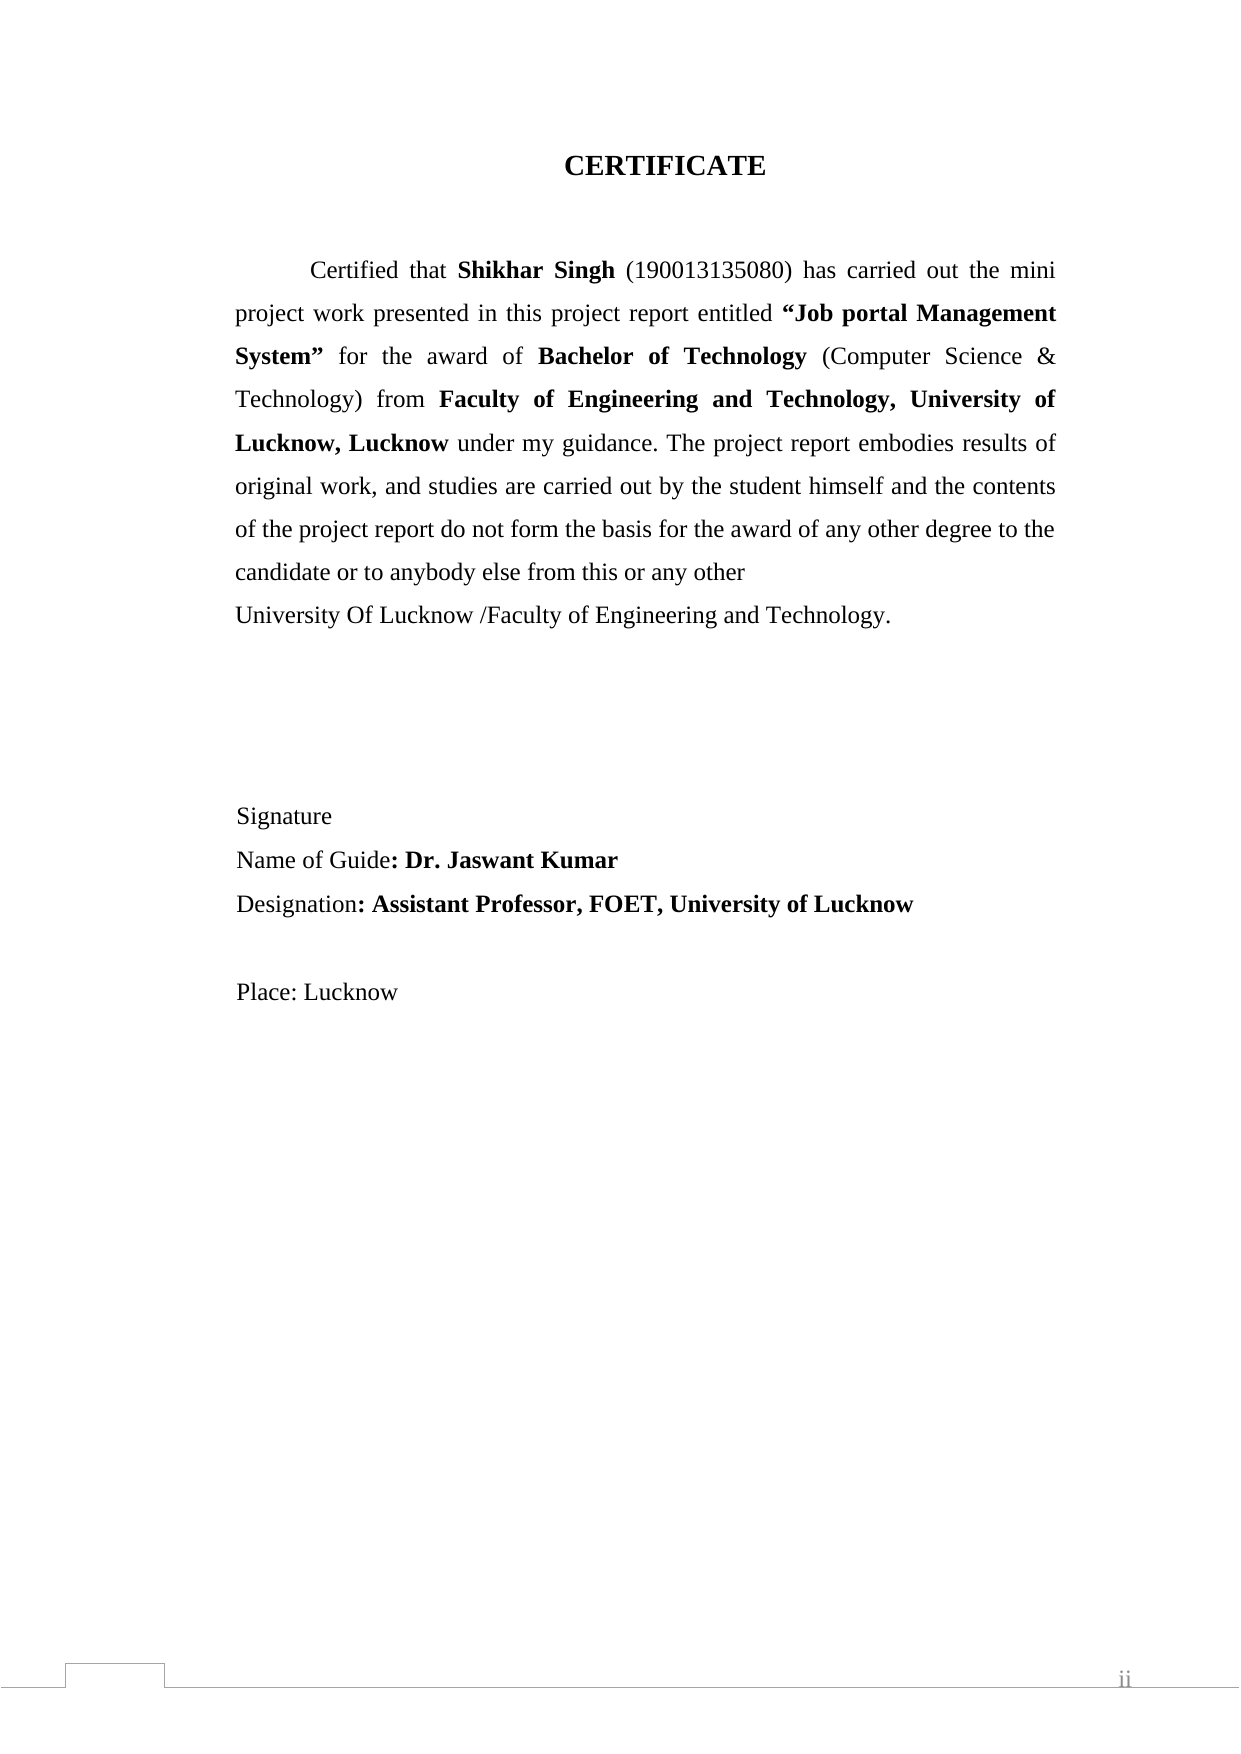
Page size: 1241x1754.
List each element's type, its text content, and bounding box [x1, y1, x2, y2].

text Name of Guide: Dr. Jaswant Kumar [236, 845, 1056, 874]
text University Of Lucknow /Faculty of Engineering and Technology. [235, 601, 1056, 629]
text Place: Lucknow [236, 977, 1122, 1006]
text Designation: Assistant Professor, FOET, University of Lucknow [236, 889, 1056, 918]
text Signature [236, 801, 1056, 829]
text Certified that Shikhar Singh (190013135080) has carried out the mini project work presented in this project report entitled “Job portal Management System” for the award of Bachelor of Technology (Computer Science & Technology) from Faculty of Engineering and Technology, University of Lucknow, Lucknow under my guidance. The project report embodies results of original work, and studies are carried out by the student himself and the contents of the project report do not form the basis for the award of any other degree to the candidate or to anybody else from this or any other [235, 255, 1056, 586]
text CERTIFICATE [274, 148, 1056, 181]
